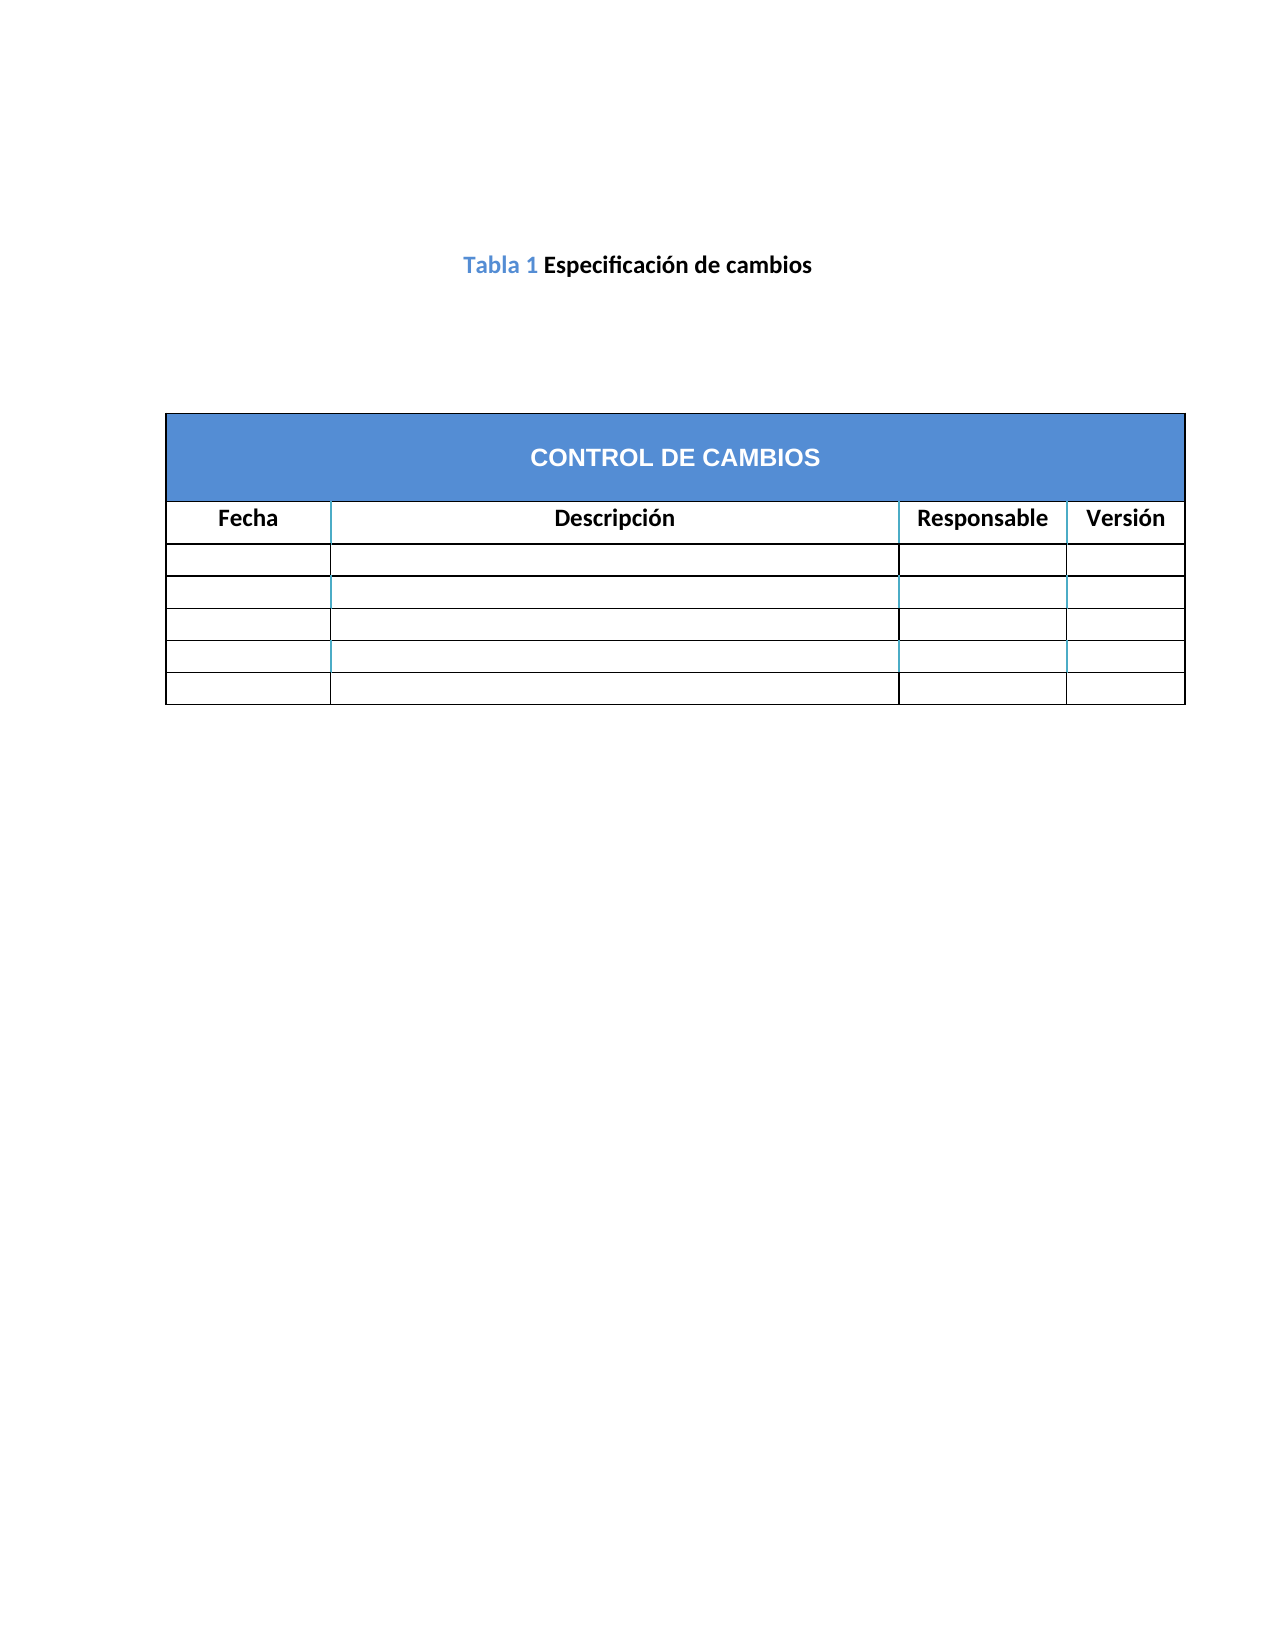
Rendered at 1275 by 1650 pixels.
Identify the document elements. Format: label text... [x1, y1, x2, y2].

table_cell [167, 673, 330, 704]
table_cell [900, 609, 1066, 639]
table_cell [167, 545, 330, 575]
table_cell [900, 545, 1066, 575]
table_cell [1068, 641, 1184, 672]
table_cell [1067, 609, 1184, 639]
table_cell [900, 577, 1066, 607]
table_cell [167, 609, 330, 639]
table_cell [331, 673, 898, 704]
table_cell [1067, 673, 1184, 704]
table_cell [332, 641, 898, 672]
table_cell [1067, 545, 1184, 575]
table_cell [900, 641, 1066, 672]
table_cell [331, 545, 898, 575]
table_header CONTROL DE CAMBIOS [167, 414, 1184, 501]
table_cell [1068, 577, 1184, 607]
table_cell [332, 577, 898, 607]
table_cell [900, 673, 1066, 704]
table_cell [167, 641, 330, 672]
table_cell Responsable [900, 502, 1066, 543]
table_cell Fecha [167, 502, 330, 543]
table_cell [167, 577, 330, 607]
table_cell Versión [1068, 502, 1184, 543]
text Tabla 1 Especificación de cambios [177, 250, 1098, 280]
table_cell [331, 609, 898, 639]
table_cell Descripción [332, 502, 898, 543]
